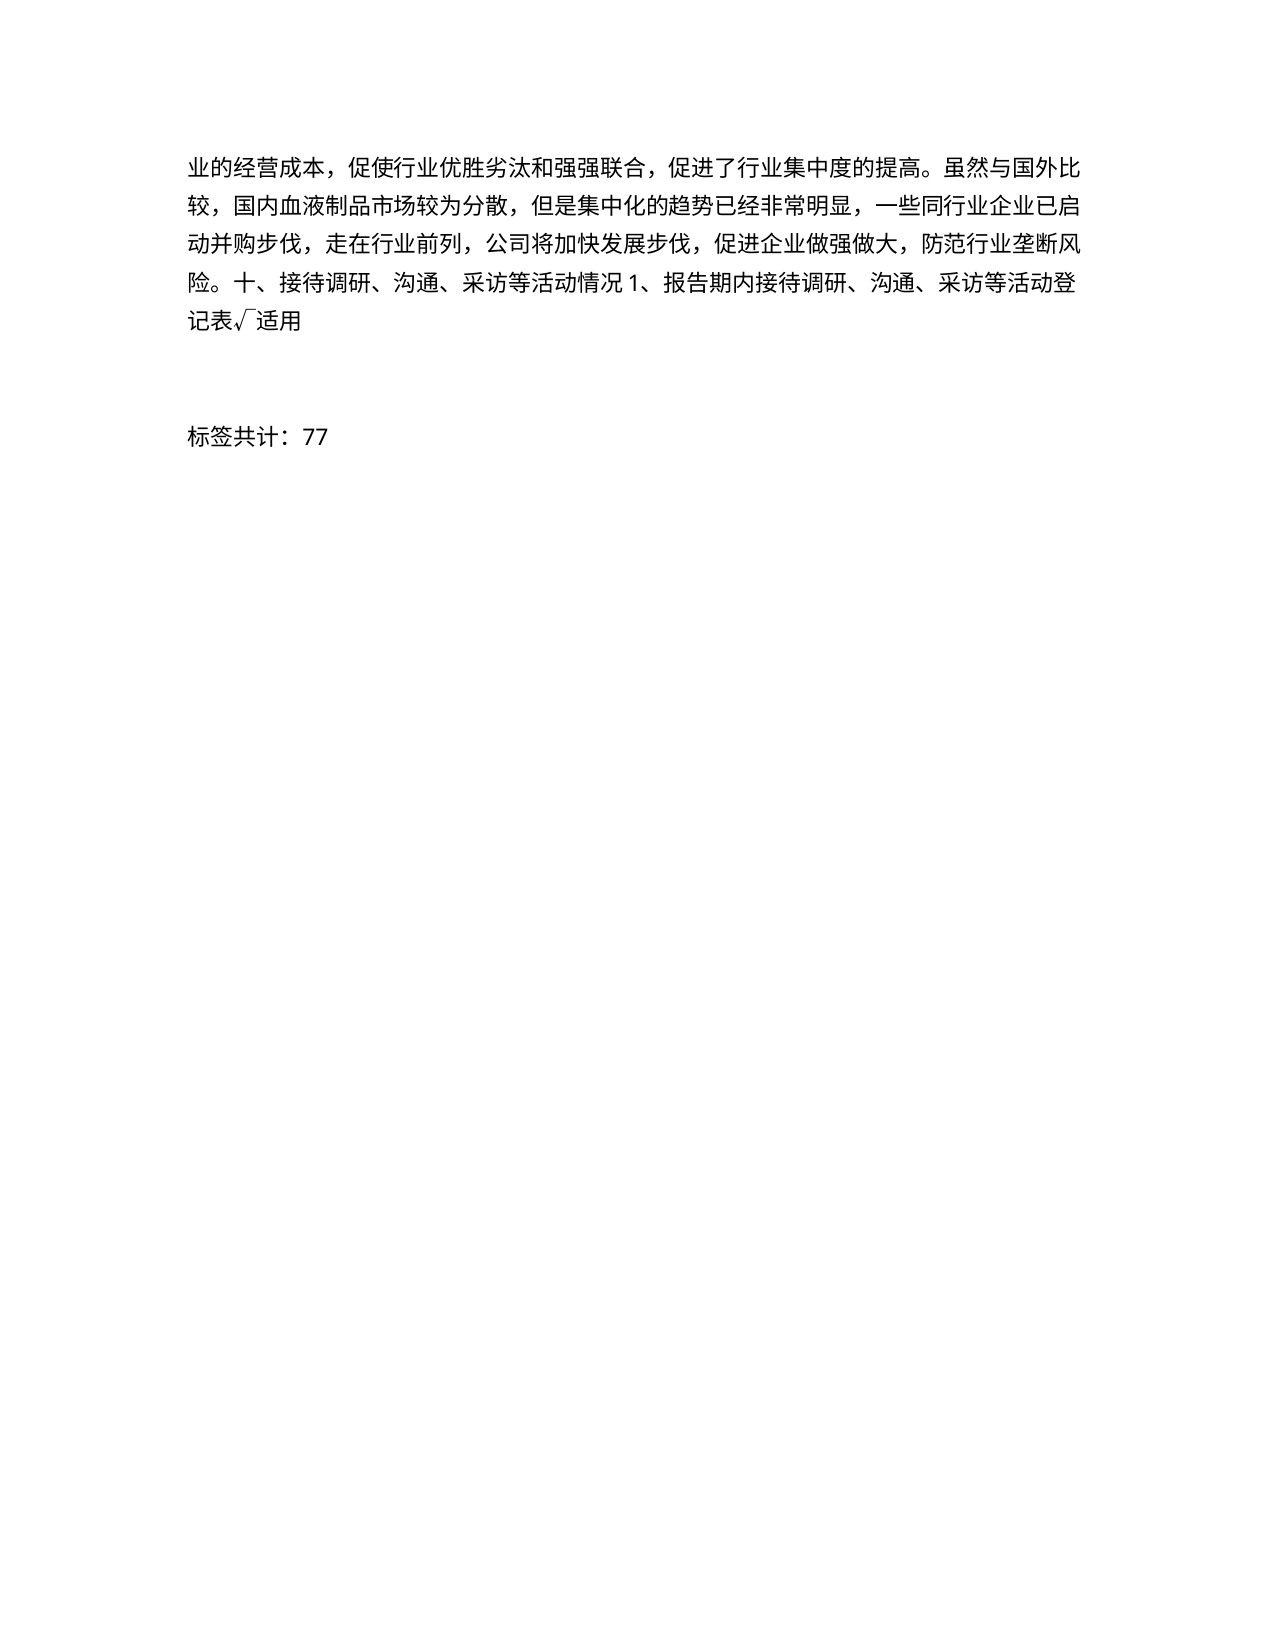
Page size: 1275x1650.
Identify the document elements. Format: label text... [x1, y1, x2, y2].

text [187, 150, 1087, 336]
text 标签共计：77 [187, 418, 1087, 452]
